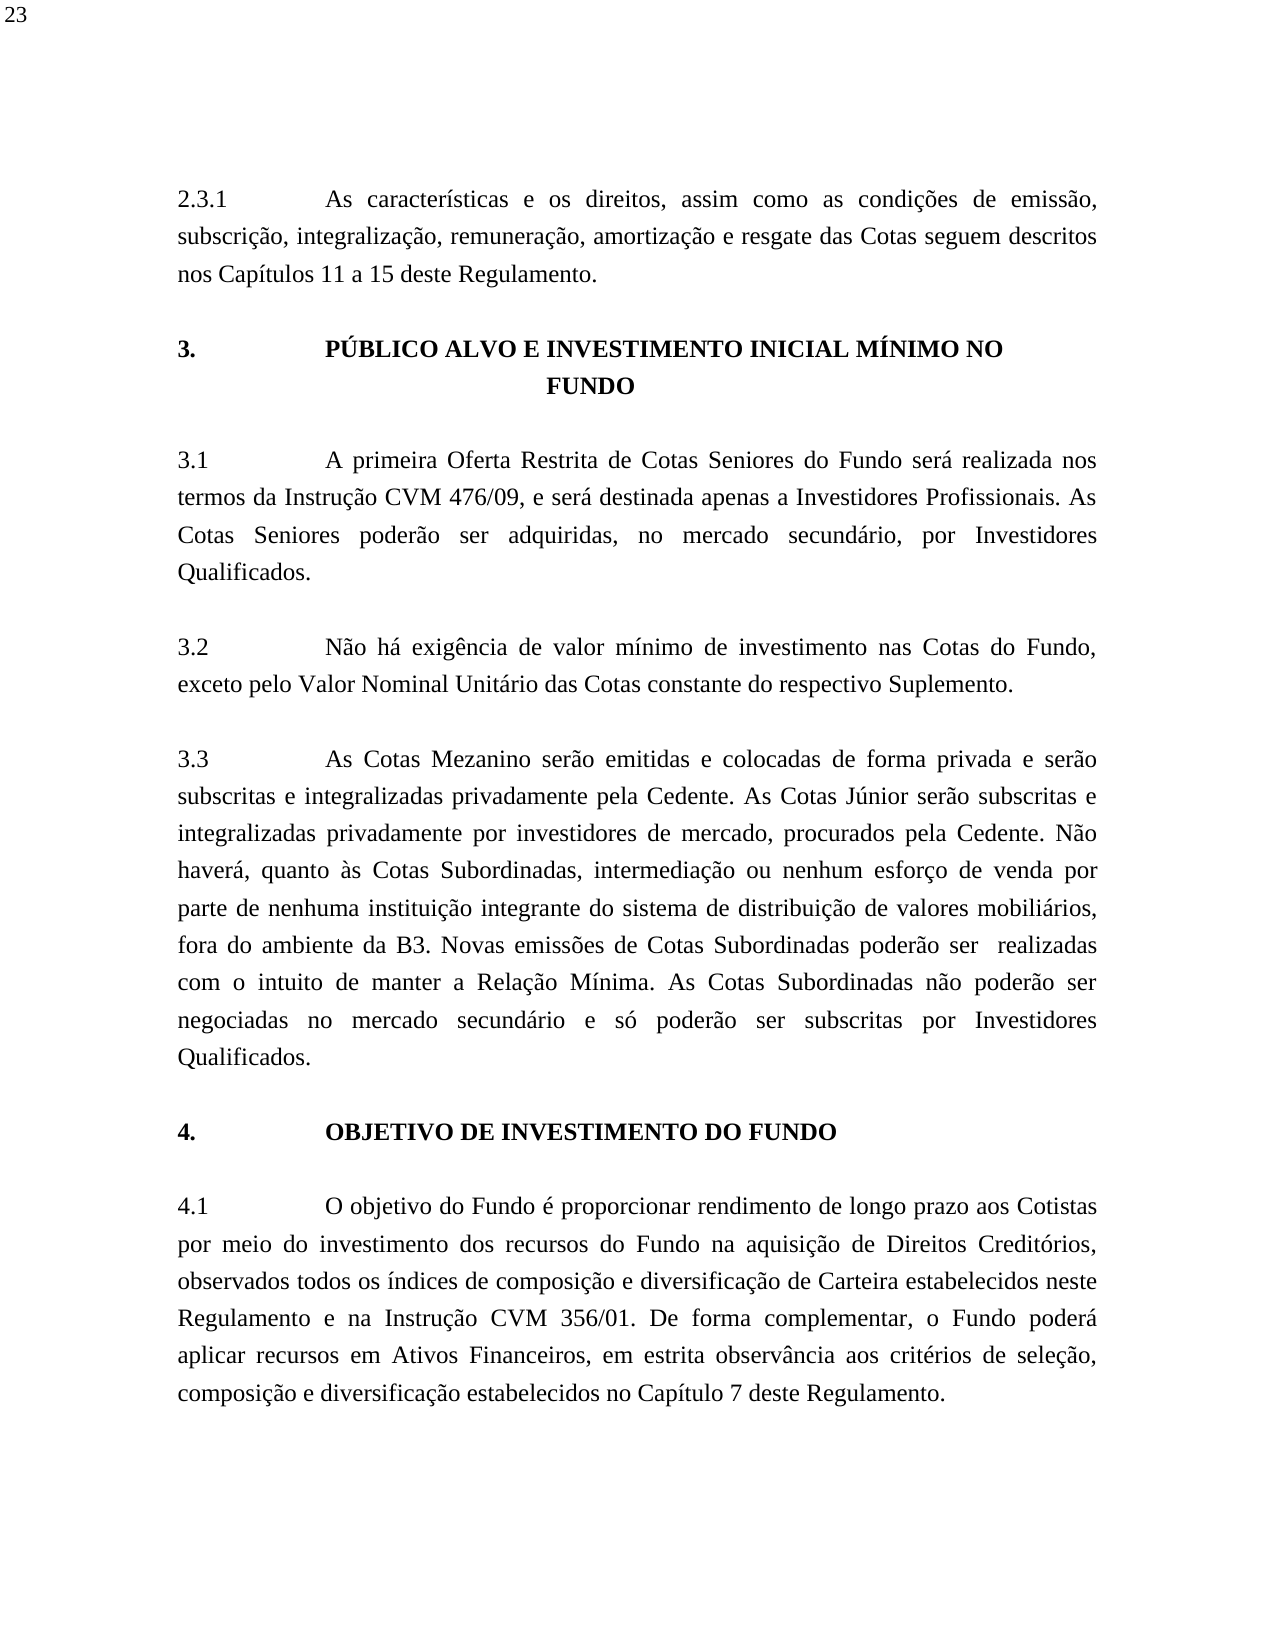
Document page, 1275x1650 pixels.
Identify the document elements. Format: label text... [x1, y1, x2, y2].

list Não há exigência de valor mínimo de investimento nas Cotas do Fundo, exceto pelo Valor Nominal Unitário das Cotas constante do respectivo Suplemento. [177, 632, 1098, 698]
list A primeira Oferta Restrita de Cotas Seniores do Fundo será realizada nos termos da Instrução CVM 476/09, e será destinada apenas a Investidores Profissionais. As Cotas Seniores poderão ser adquiridas, no mercado secundário, por Investidores Qualificados. [177, 445, 1098, 586]
list As Cotas Mezanino serão emitidas e colocadas de forma privada e serão subscritas e integralizadas privadamente pela Cedente. As Cotas Júnior serão subscritas e integralizadas privadamente por investidores de mercado, procurados pela Cedente. Não haverá, quanto às Cotas Subordinadas, intermediação ou nenhum esforço de venda por parte de nenhuma instituição integrante do sistema de distribuição de valores mobiliários, fora do ambiente da B3. Novas emissões de Cotas Subordinadas poderão ser realizadas com o intuito de manter a Relação Mínima. As Cotas Subordinadas não poderão ser negociadas no mercado secundário e só poderão ser subscritas por Investidores Qualificados. [177, 744, 1098, 1071]
subtitle PÚBLICO ALVO E INVESTIMENTO INICIAL MÍNIMO NO FUNDO [177, 334, 1004, 400]
list As características e os direitos, assim como as condições de emissão, subscrição, integralização, remuneração, amortização e resgate das Cotas seguem descritos nos Capítulos 11 a 15 deste Regulamento. [177, 184, 1098, 287]
subtitle OBJETIVO DE INVESTIMENTO DO FUNDO [177, 1117, 1196, 1146]
list O objetivo do Fundo é proporcionar rendimento de longo prazo aos Cotistas por meio do investimento dos recursos do Fundo na aquisição de Direitos Creditórios, observados todos os índices de composição e diversificação de Carteira estabelecidos neste Regulamento e na Instrução CVM 356/01. De forma complementar, o Fundo poderá aplicar recursos em Ativos Financeiros, em estrita observância aos critérios de seleção, composição e diversificação estabelecidos no Capítulo 7 deste Regulamento. [177, 1191, 1098, 1407]
